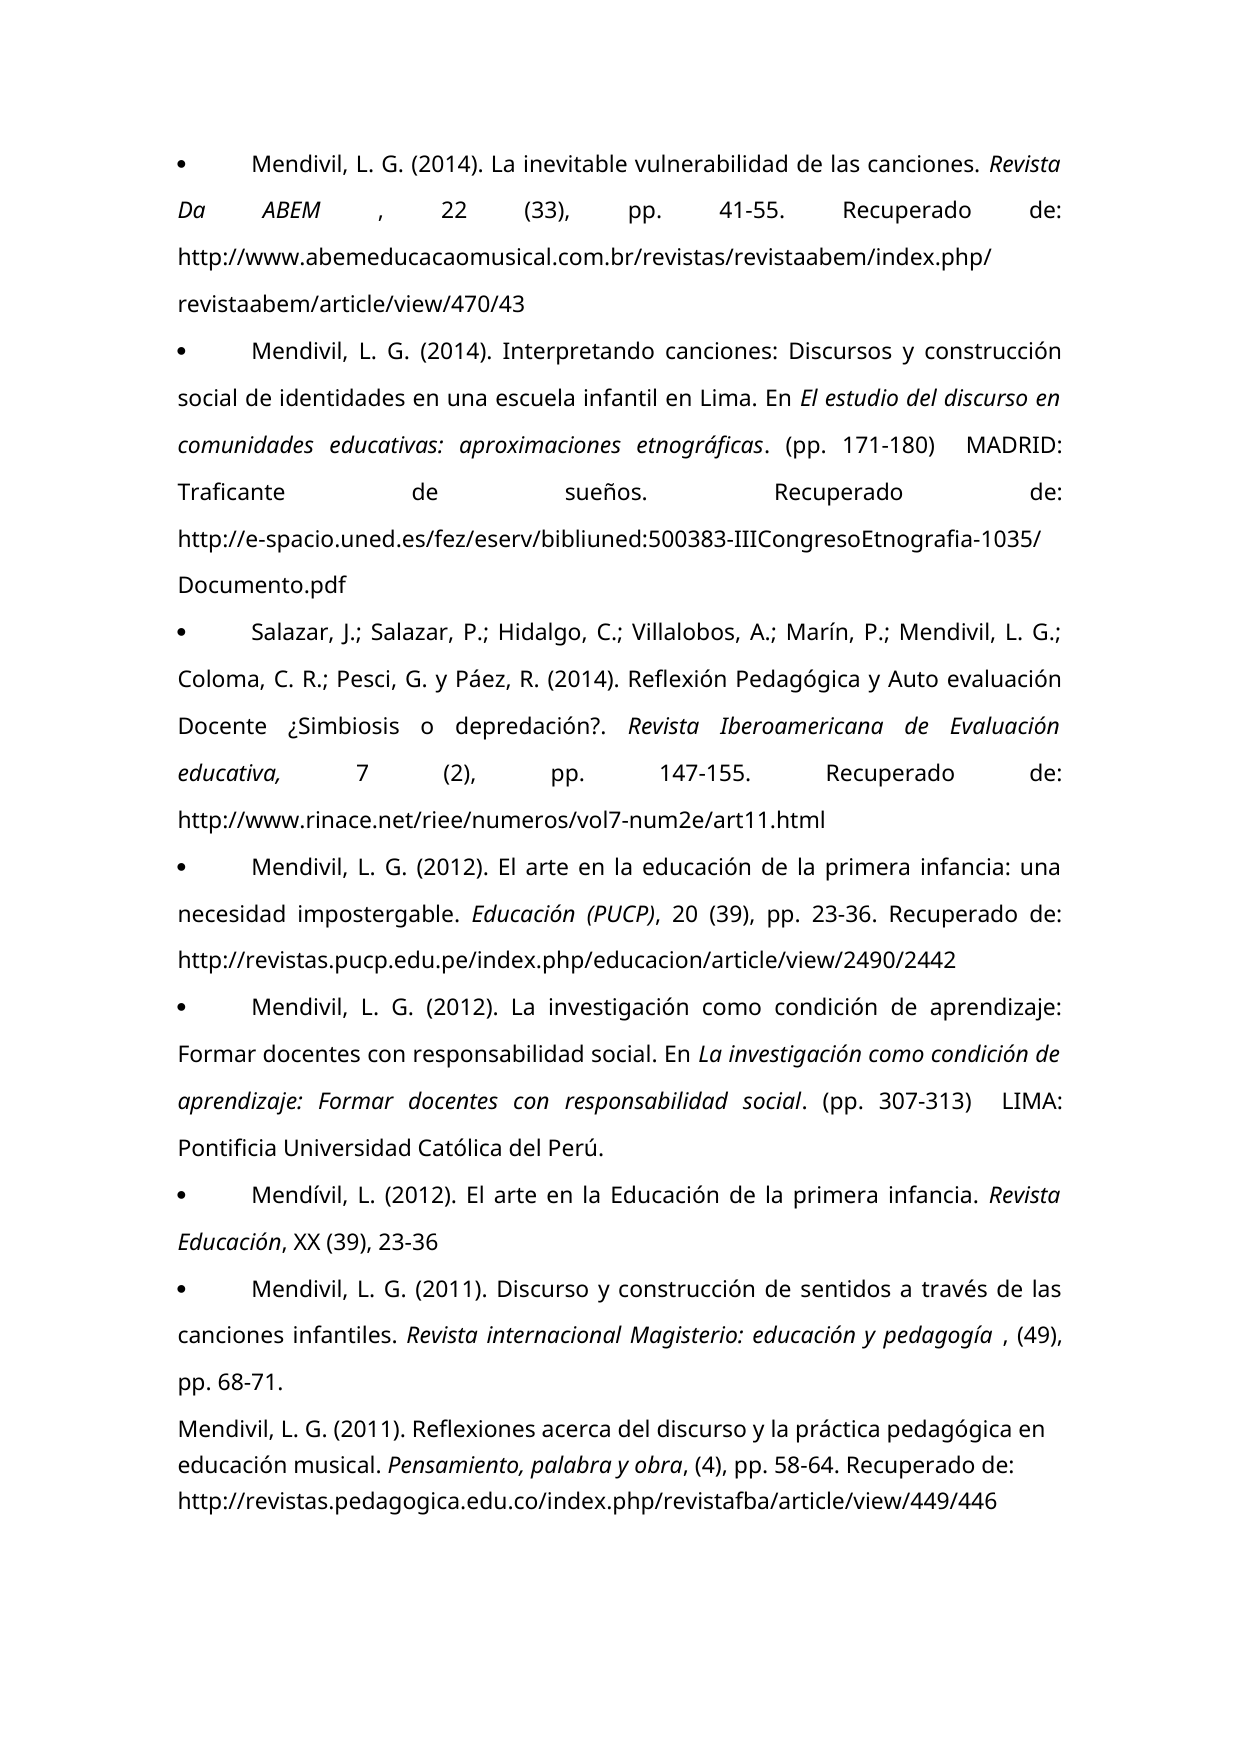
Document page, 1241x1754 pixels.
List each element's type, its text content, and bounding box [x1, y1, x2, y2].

list Mendivil, L. G. (2014). Interpretando canciones: Discursos y construcción social de identidades en una escuela infantil en Lima. En El estudio del discurso en comunidades educativas: aproximaciones etnográficas. (pp. 171-180) MADRID: Traficante de sueños. Recuperado de: http://e-spacio.uned.es/fez/eserv/bibliuned:500383-IIICongresoEtnografia-1035/Documento.pdf [177, 335, 1063, 601]
list Salazar, J.; Salazar, P.; Hidalgo, C.; Villalobos, A.; Marín, P.; Mendivil, L. G.; Coloma, C. R.; Pesci, G. y Páez, R. (2014). Reflexión Pedagógica y Auto evaluación Docente ¿Simbiosis o depredación?. Revista Iberoamericana de Evaluación educativa, 7 (2), pp. 147-155. Recuperado de: http://www.rinace.net/riee/numeros/vol7-num2e/art11.html [177, 616, 1063, 835]
text Mendivil, L. G. (2011). Reflexiones acerca del discurso y la práctica pedagógica en educación musical. Pensamiento, palabra y obra, (4), pp. 58-64. Recuperado de: http://revistas.pedagogica.edu.co/index.php/revistafba/article/view/449/446 [177, 1413, 1063, 1516]
list Mendívil, L. (2012). El arte en la Educación de la primera infancia. Revista Educación, XX (39), 23-36 [177, 1179, 1063, 1257]
list Mendivil, L. G. (2012). El arte en la educación de la primera infancia: una necesidad impostergable. Educación (PUCP), 20 (39), pp. 23-36. Recuperado de: http://revistas.pucp.edu.pe/index.php/educacion/article/view/2490/2442 [177, 851, 1063, 976]
list Mendivil, L. G. (2014). La inevitable vulnerabilidad de las canciones. Revista Da ABEM , 22 (33), pp. 41-55. Recuperado de: http://www.abemeducacaomusical.com.br/revistas/revistaabem/index.php/revistaabem/article/view/470/43 [177, 148, 1063, 319]
list Mendivil, L. G. (2012). La investigación como condición de aprendizaje: Formar docentes con responsabilidad social. En La investigación como condición de aprendizaje: Formar docentes con responsabilidad social. (pp. 307-313) LIMA: Pontificia Universidad Católica del Perú. [177, 991, 1063, 1163]
list Mendivil, L. G. (2011). Discurso y construcción de sentidos a través de las canciones infantiles. Revista internacional Magisterio: educación y pedagogía , (49), pp. 68-71. [177, 1273, 1063, 1398]
